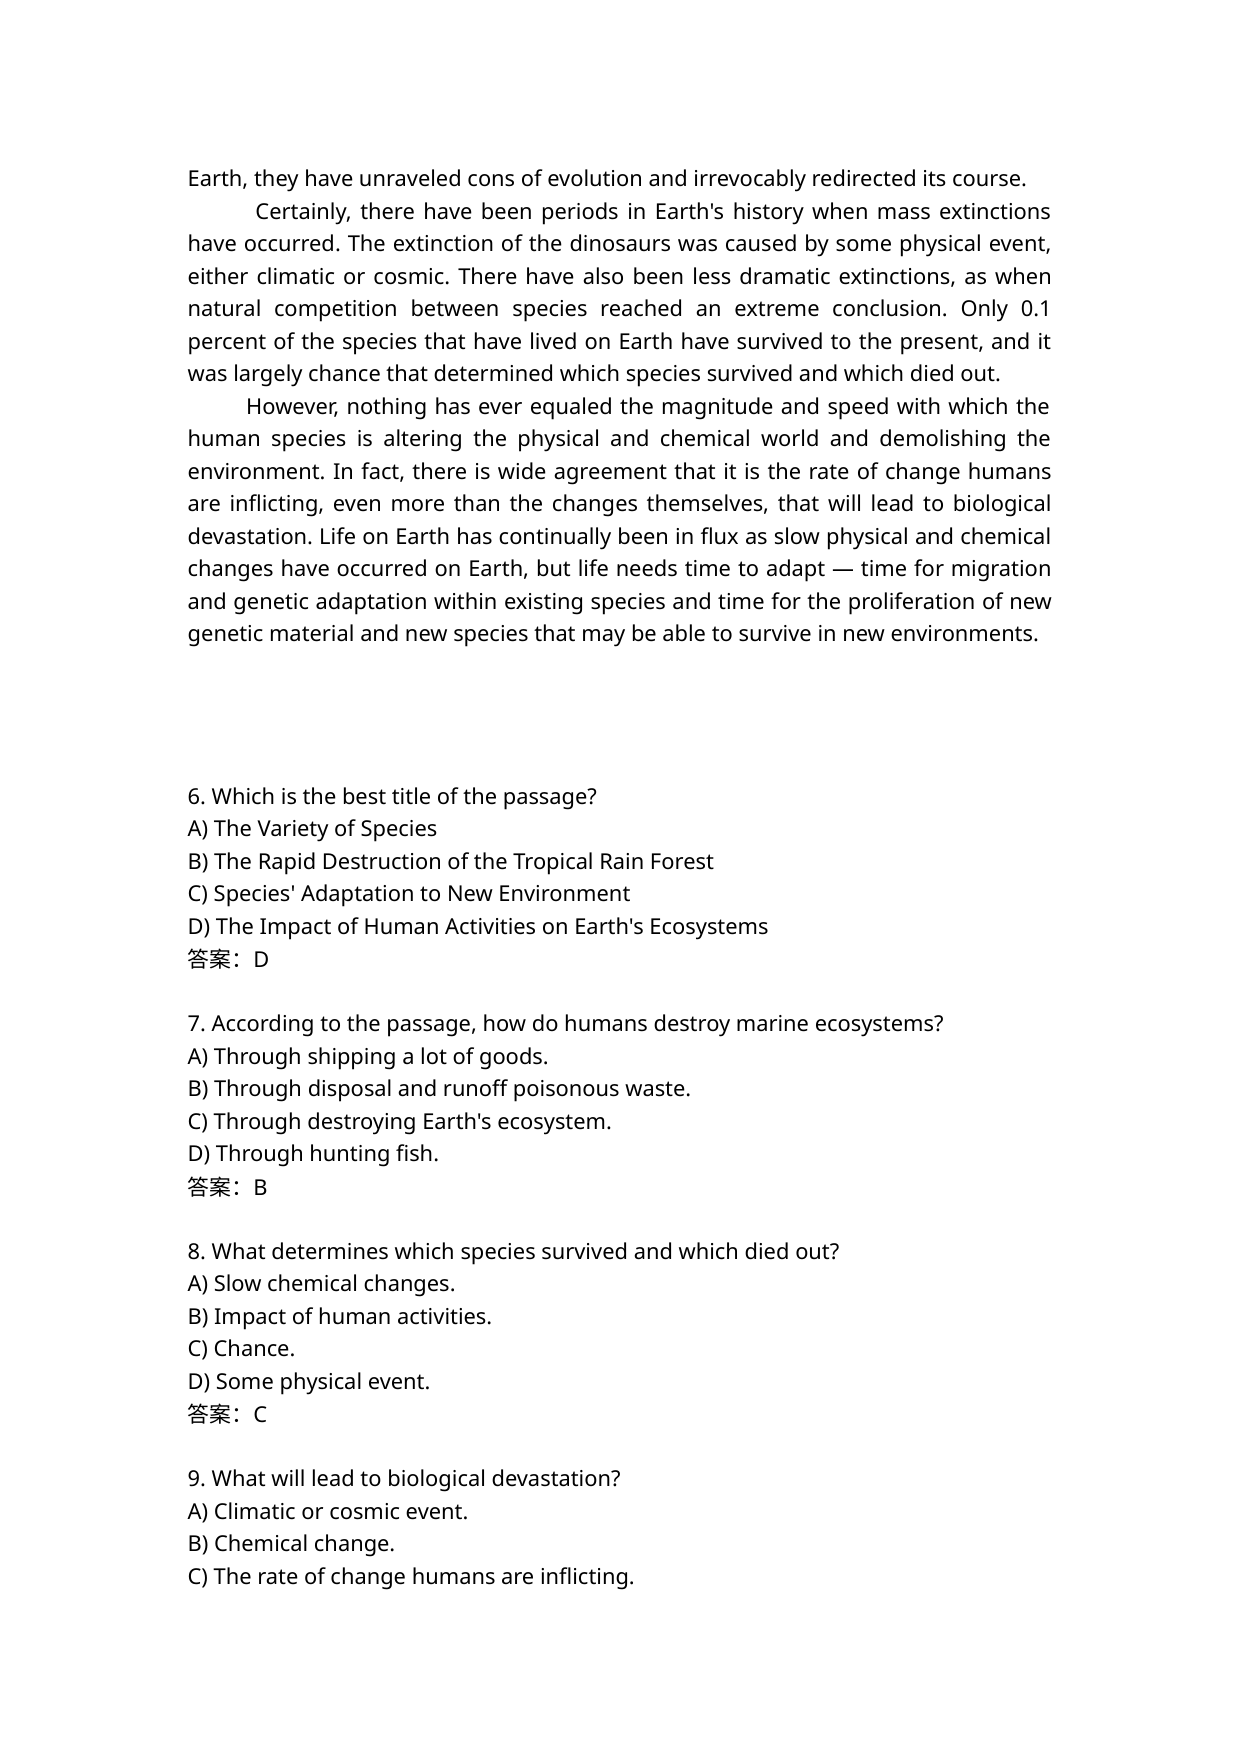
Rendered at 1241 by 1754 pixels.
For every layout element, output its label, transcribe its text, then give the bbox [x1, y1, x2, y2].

text 答案：D [187, 942, 1053, 974]
text B) Chemical change. [187, 1527, 1053, 1559]
text Certainly, there have been periods in Earth's history when mass extinctions have occurred. The extinction of the dinosaurs was caused by some physical event, either climatic or cosmic. There have also been less dramatic extinctions, as when natural competition between species reached an extreme conclusion. Only 0.1 percent of the species that have lived on Earth have survived to the present, and it was largely chance that determined which species survived and which died out. [187, 194, 1053, 389]
text B) Through disposal and runoff poisonous waste. [187, 1072, 1053, 1104]
text 答案：B [187, 1169, 1053, 1202]
text C) Species' Adaptation to New Environment [187, 877, 1053, 909]
text A) Through shipping a lot of goods. [187, 1039, 1053, 1072]
text A) Slow chemical changes. [187, 1267, 1053, 1299]
text However, nothing has ever equaled the magnitude and speed with which the human species is altering the physical and chemical world and demolishing the environment. In fact, there is wide agreement that it is the rate of change humans are inflicting, even more than the changes themselves, that will lead to biological devastation. Life on Earth has continually been in flux as slow physical and chemical changes have occurred on Earth, but life needs time to adapt — time for migration and genetic adaptation within existing species and time for the proliferation of new genetic material and new species that may be able to survive in new environments. [187, 389, 1053, 649]
text 6. Which is the best title of the passage? [187, 779, 1053, 812]
text 9. What will lead to biological devastation? [187, 1462, 1053, 1494]
text A) Climatic or cosmic event. [187, 1494, 1053, 1527]
text D) Through hunting fish. [187, 1137, 1053, 1169]
text A) The Variety of Species [187, 812, 1053, 844]
text C) Chance. [187, 1332, 1053, 1364]
text 答案：C [187, 1397, 1053, 1429]
text D) Some physical event. [187, 1364, 1053, 1397]
text B) Impact of human activities. [187, 1299, 1053, 1332]
text C) The rate of change humans are inflicting. [187, 1559, 1053, 1592]
text B) The Rapid Destruction of the Tropical Rain Forest [187, 844, 1053, 877]
text 8. What determines which species survived and which died out? [187, 1234, 1053, 1267]
text C) Through destroying Earth's ecosystem. [187, 1104, 1053, 1137]
text 7. According to the passage, how do humans destroy marine ecosystems? [187, 1007, 1053, 1039]
text D) The Impact of Human Activities on Earth's Ecosystems [187, 909, 1053, 942]
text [187, 162, 1053, 194]
